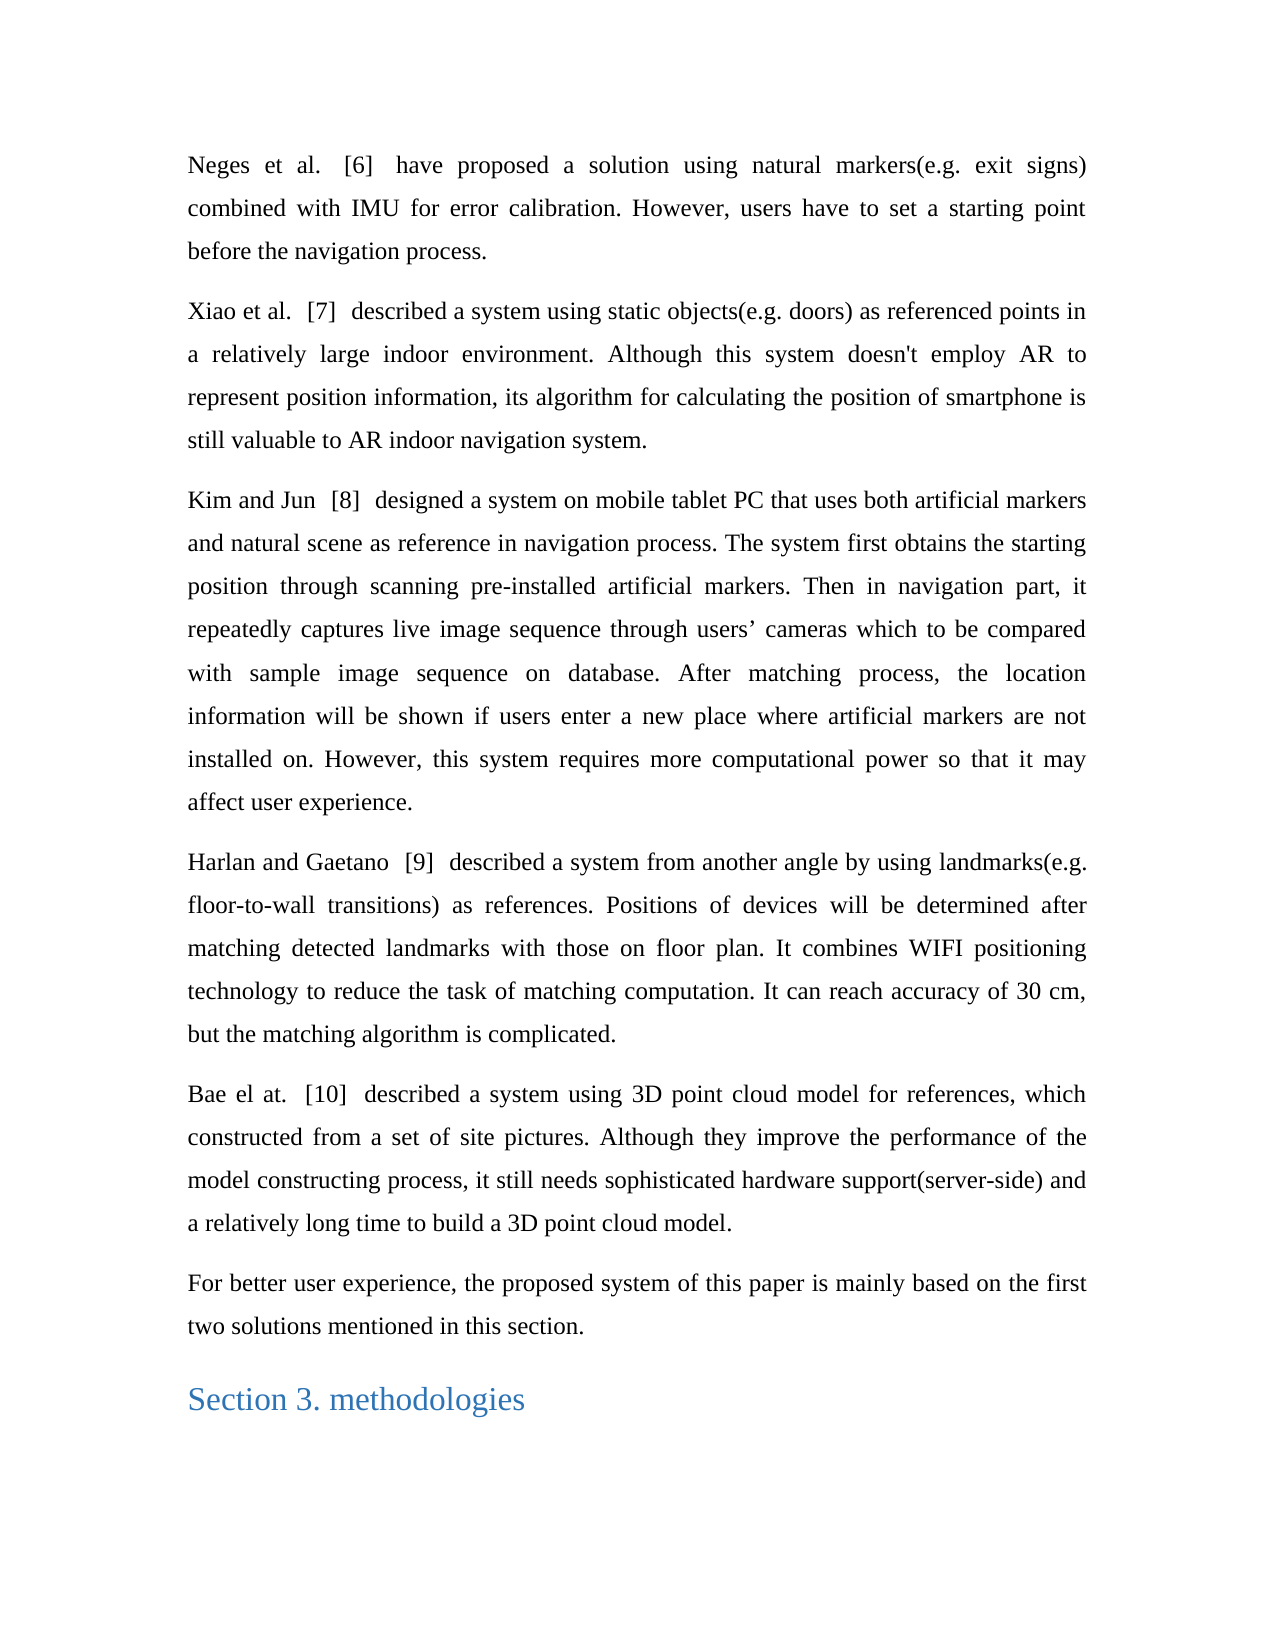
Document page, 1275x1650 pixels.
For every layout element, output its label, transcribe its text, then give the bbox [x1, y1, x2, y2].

text Kim and Jun designed a system on mobile tablet PC that uses both artificial markers and natural scene as reference in navigation process. The system first obtains the starting position through scanning pre-installed artificial markers. Then in navigation part, it repeatedly captures live image sequence through users’ cameras which to be compared with sample image sequence on database. After matching process, the location information will be shown if users enter a new place where artificial markers are not installed on. However, this system requires more computational power so that it may affect user experience. [187, 485, 1087, 816]
text Bae el at. described a system using 3D point cloud model for references, which constructed from a set of site pictures. Although they improve the performance of the model constructing process, it still needs sophisticated hardware support(server-side) and a relatively long time to build a 3D point cloud model. [187, 1079, 1087, 1237]
text Neges et al. have proposed a solution using natural markers(e.g. exit signs) combined with IMU for error calibration. However, users have to set a starting point before the navigation process. [187, 150, 1087, 265]
subtitle Section 3. methodologies [187, 1379, 1087, 1418]
text Xiao et al. described a system using static objects(e.g. doors) as referenced points in a relatively large indoor environment. Although this system doesn't employ AR to represent position information, its algorithm for calculating the position of smartphone is still valuable to AR indoor navigation system. [187, 296, 1087, 454]
text For better user experience, the proposed system of this paper is mainly based on the first two solutions mentioned in this section. [187, 1268, 1087, 1340]
text Harlan and Gaetano described a system from another angle by using landmarks(e.g. floor-to-wall transitions) as references. Positions of devices will be determined after matching detected landmarks with those on floor plan. It combines WIFI positioning technology to reduce the task of matching computation. It can reach accuracy of 30 cm, but the matching algorithm is complicated. [187, 847, 1087, 1048]
